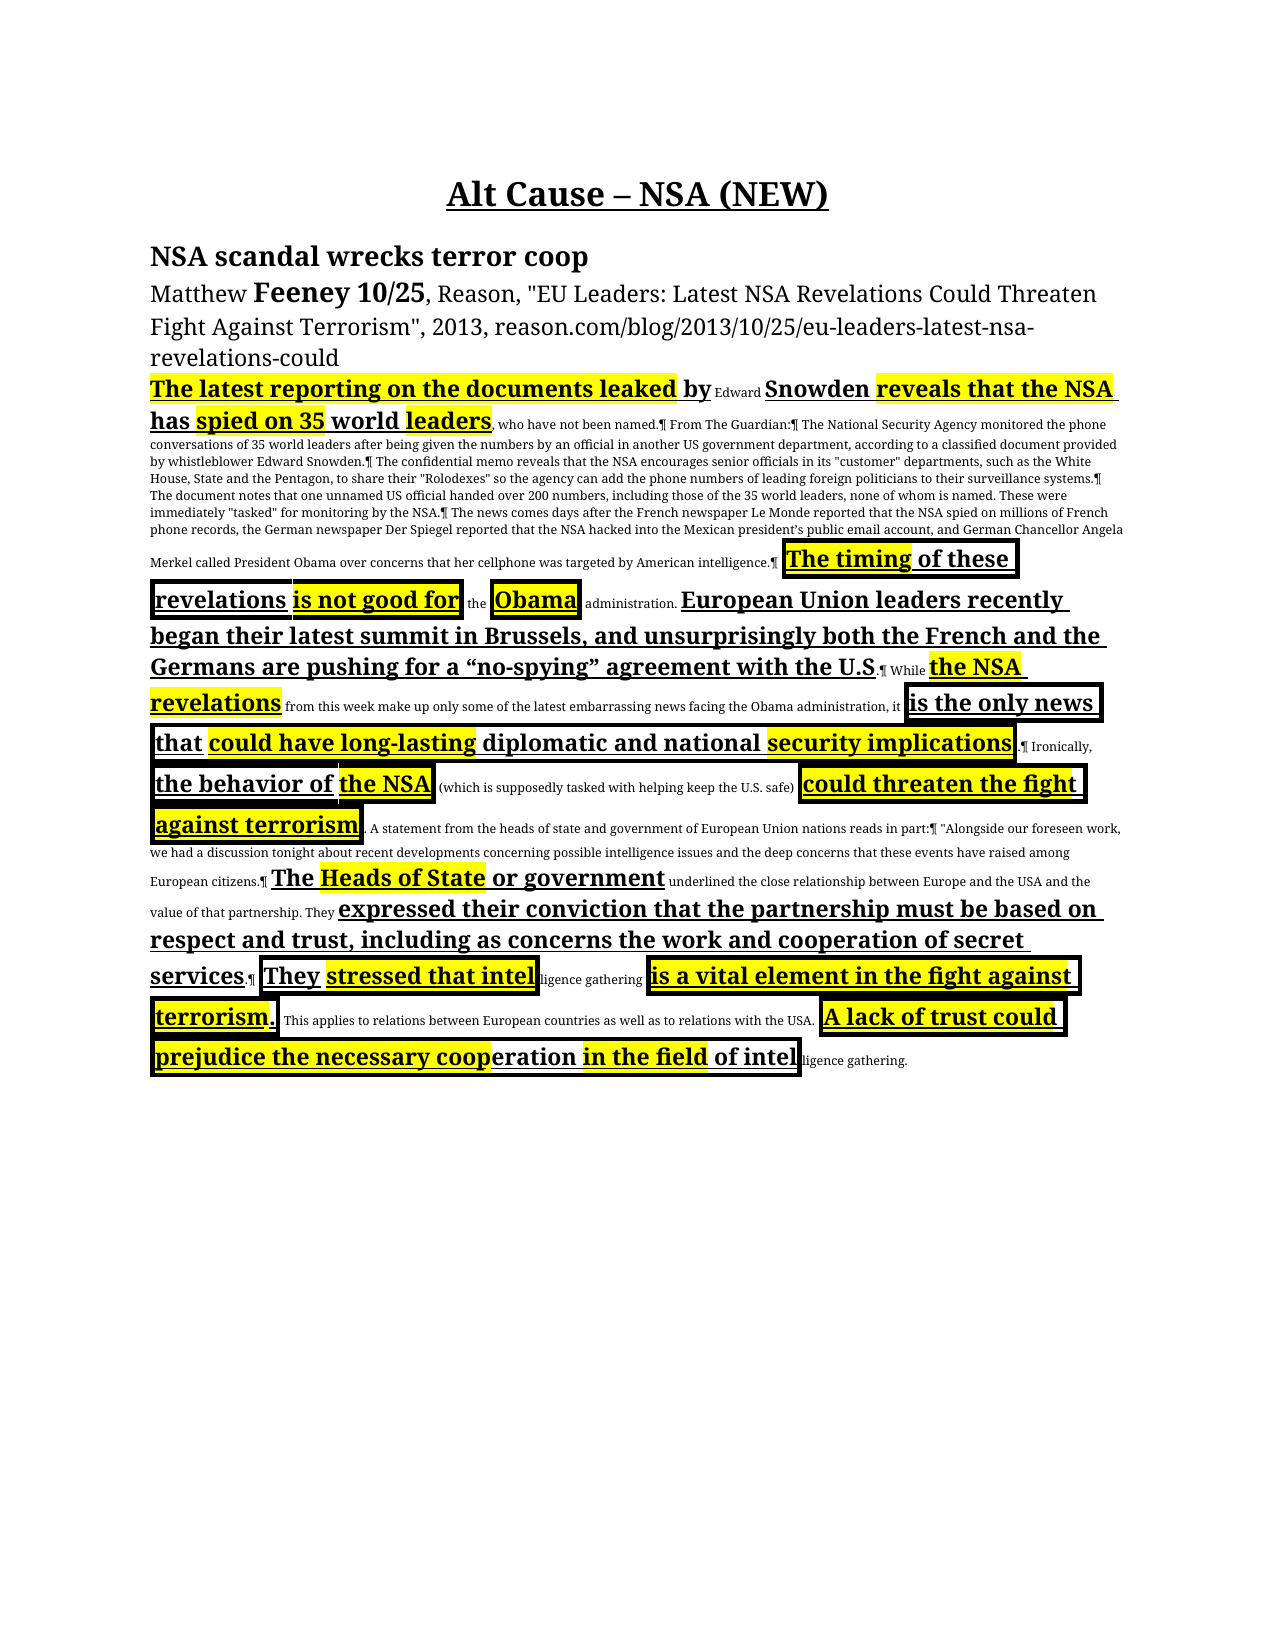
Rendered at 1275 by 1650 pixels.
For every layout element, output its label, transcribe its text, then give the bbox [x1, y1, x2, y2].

text Matthew Feeney 10/25, Reason, "EU Leaders: Latest NSA Revelations Could Threaten Fight Against Terrorism", 2013, reason.com/blog/2013/10/25/eu-leaders-latest-nsa-revelations-could [150, 274, 1125, 373]
subtitle NSA scandal wrecks terror coop [150, 237, 1125, 274]
text The latest reporting on the documents leaked by Edward Snowden reveals that the NSA has spied on 35 world leaders, who have not been named.¶ From The Guardian:¶ The National Security Agency monitored the phone conversations of 35 world leaders after being given the numbers by an official in another US government department, according to a classified document provided by whistleblower Edward Snowden.¶ The confidential memo reveals that the NSA encourages senior officials in its "customer" departments, such as the White House, State and the Pentagon, to share their "Rolodexes" so the agency can add the phone numbers of leading foreign politicians to their surveillance systems.¶ The document notes that one unnamed US official handed over 200 numbers, including those of the 35 world leaders, none of whom is named. These were immediately "tasked" for monitoring by the NSA.¶ The news comes days after the French newspaper Le Monde reported that the NSA spied on millions of French phone records, the German newspaper Der Spiegel reported that the NSA hacked into the Mexican president’s public email account, and German Chancellor Angela Merkel called President Obama over concerns that her cellphone was targeted by American intelligence.¶ The timing of these revelations is not good for the Obama administration. European Union leaders recently began their latest summit in Brussels, and unsurprisingly both the French and the Germans are pushing for a “no-spying” agreement with the U.S.¶ While the NSA revelations from this week make up only some of the latest embarrassing news facing the Obama administration, it is the only news that could have long-lasting diplomatic and national security implications.¶ Ironically, the behavior of the NSA (which is supposedly tasked with helping keep the U.S. safe) could threaten the fight against terrorism. A statement from the heads of state and government of European Union nations reads in part:¶ "Alongside our foreseen work, we had a discussion tonight about recent developments concerning possible intelligence issues and the deep concerns that these events have raised among European citizens.¶ The Heads of State or government underlined the close relationship between Europe and the USA and the value of that partnership. They expressed their conviction that the partnership must be based on respect and trust, including as concerns the work and cooperation of secret services.¶ They stressed that intelligence gathering is a vital element in the fight against terrorism. This applies to relations between European countries as well as to relations with the USA. A lack of trust could prejudice the necessary cooperation in the field of intelligence gathering. [150, 373, 1125, 1077]
subtitle Alt Cause – NSA (NEW) [150, 171, 1125, 216]
